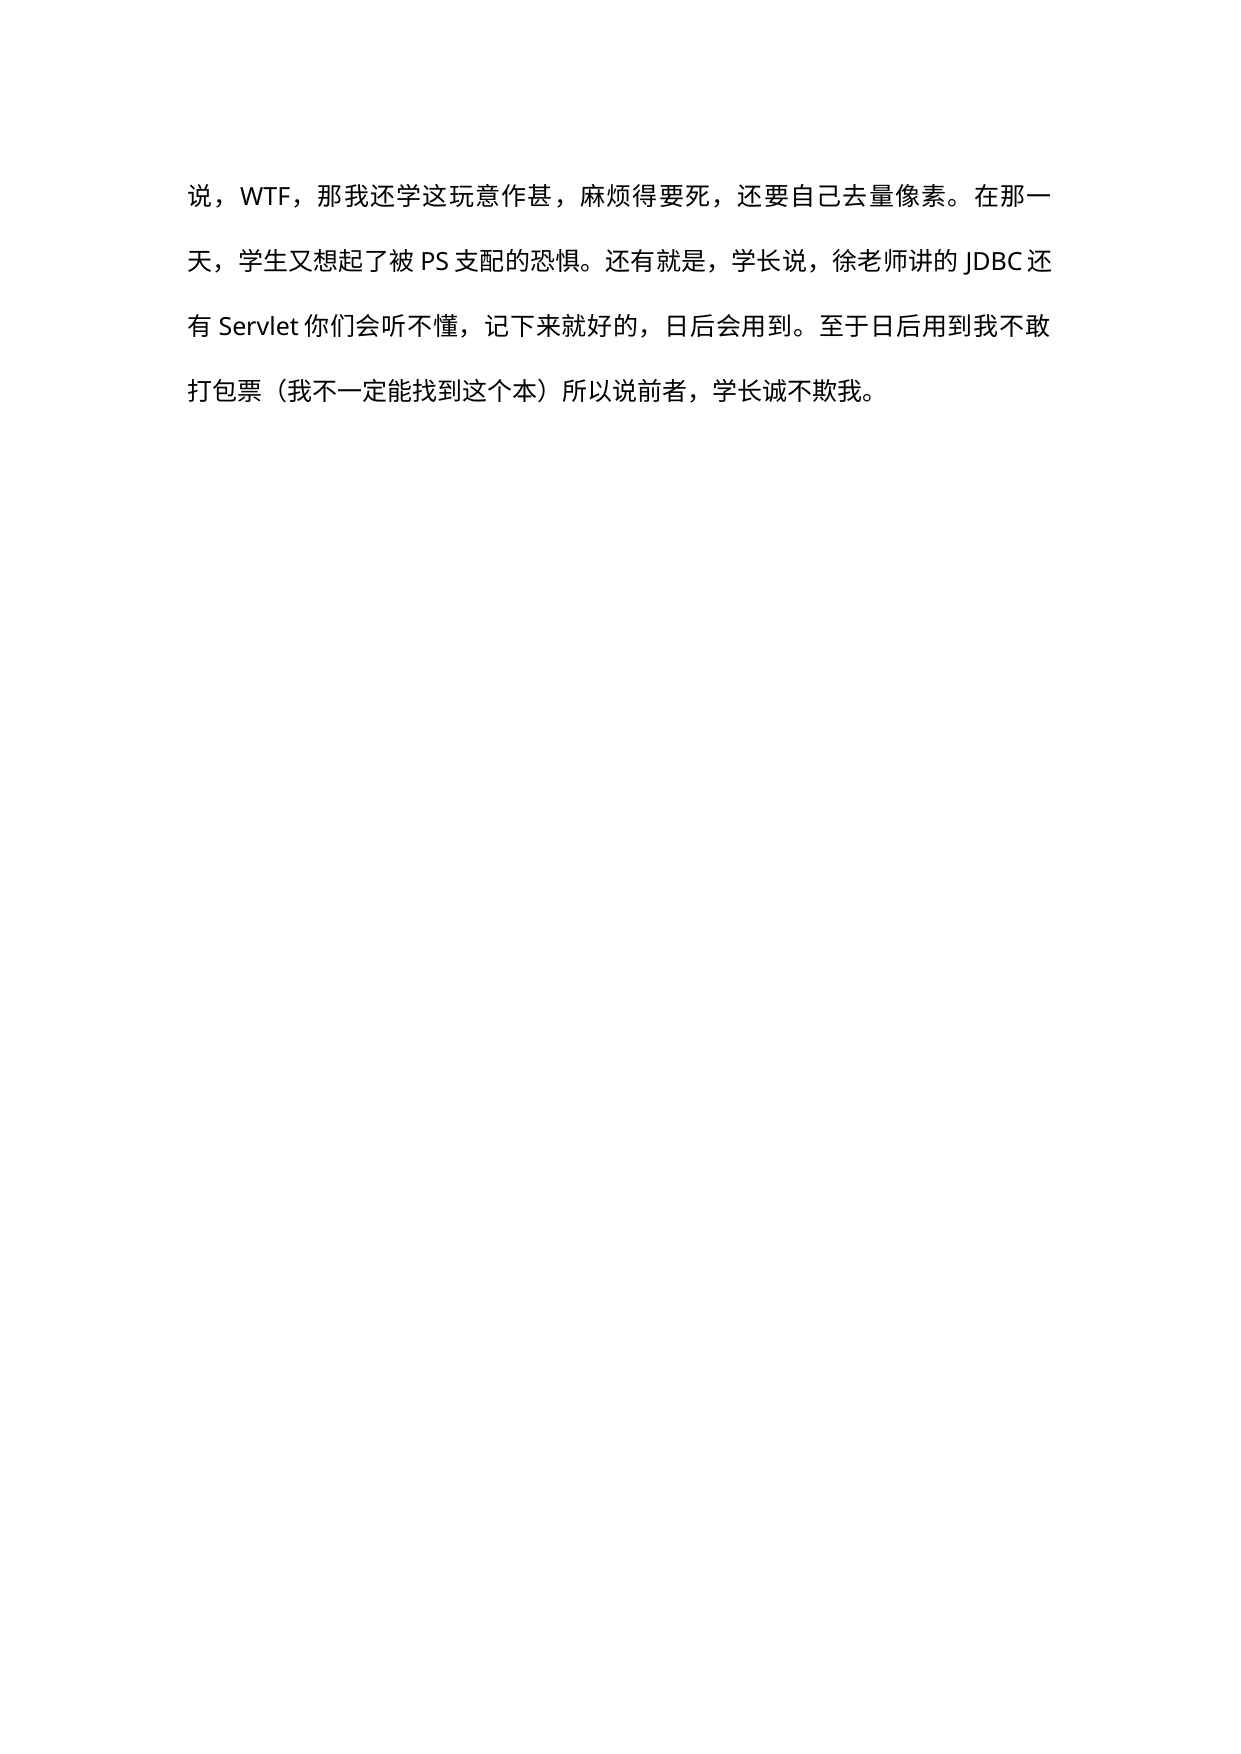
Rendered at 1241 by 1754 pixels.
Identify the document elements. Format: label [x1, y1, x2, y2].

text [187, 162, 1053, 422]
